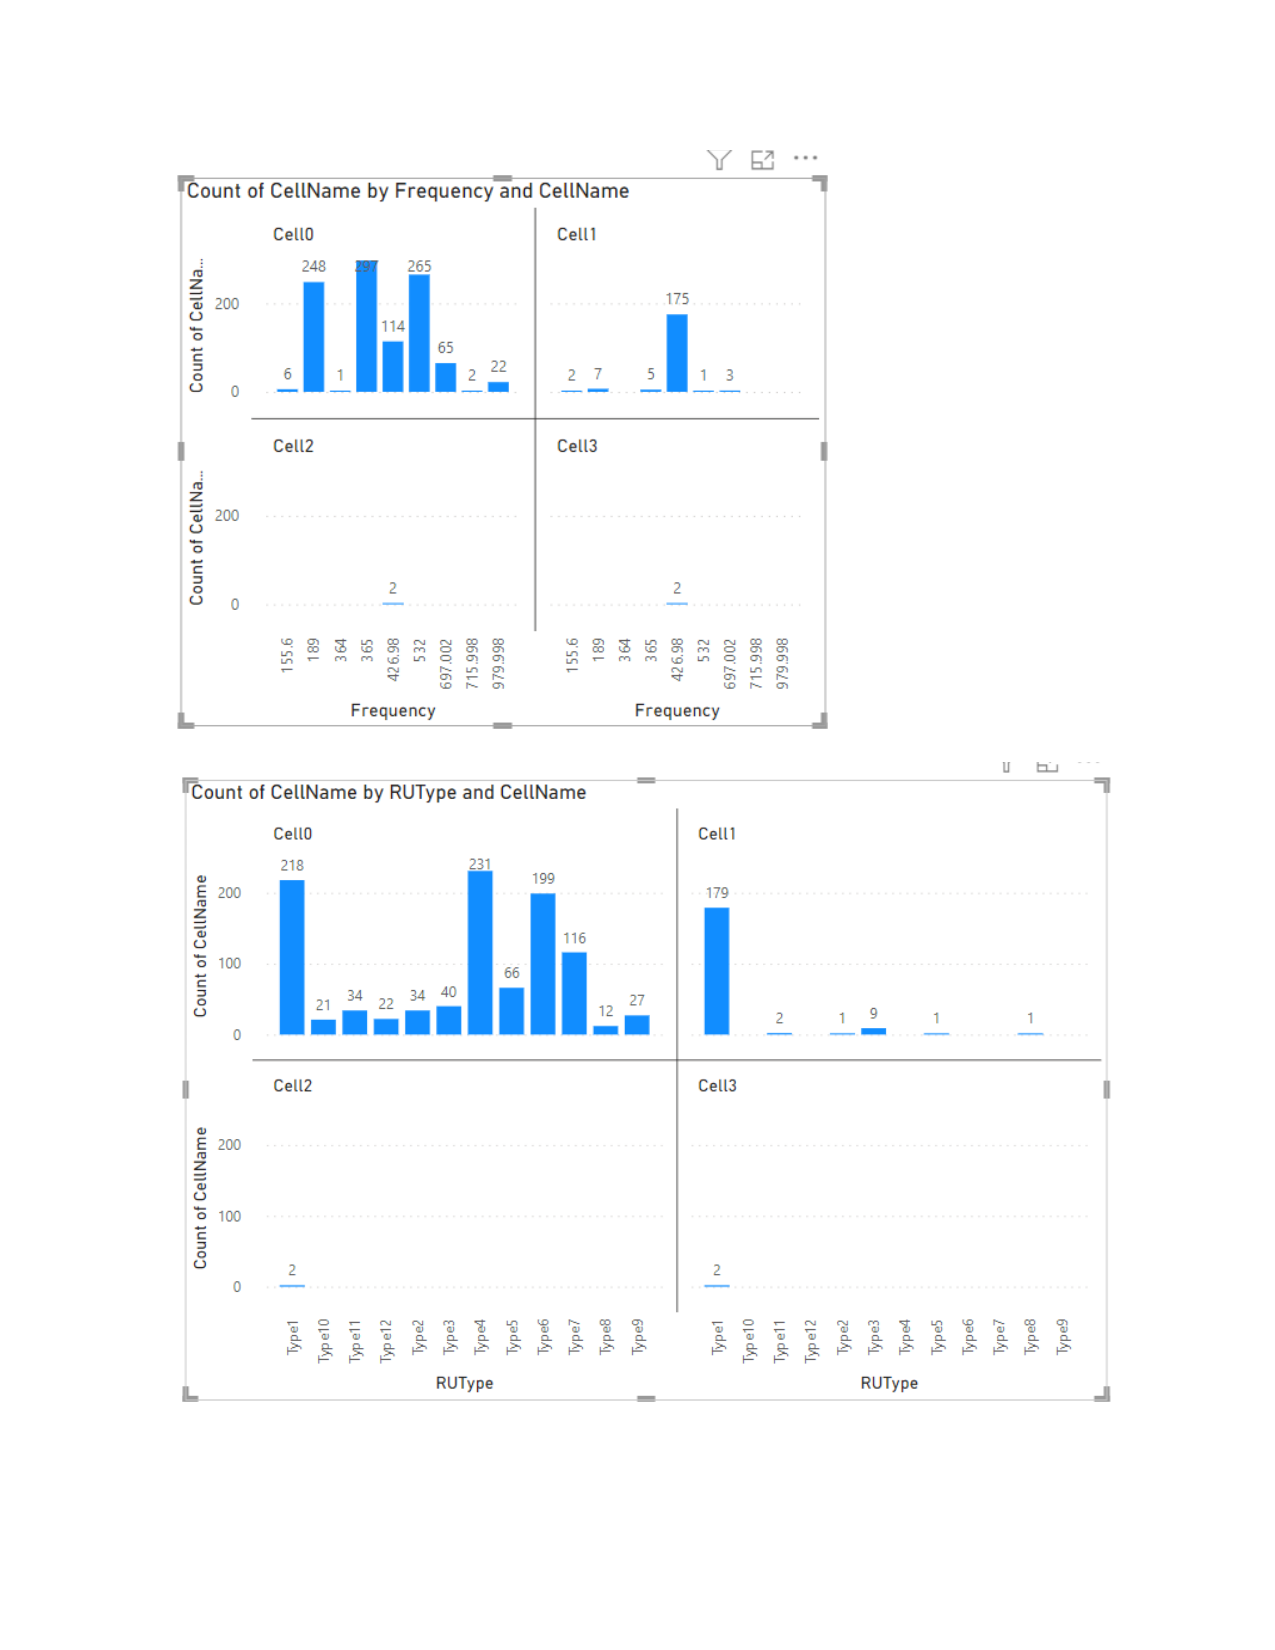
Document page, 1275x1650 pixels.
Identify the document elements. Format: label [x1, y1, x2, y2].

picture [150, 150, 853, 744]
picture [150, 762, 1125, 1421]
